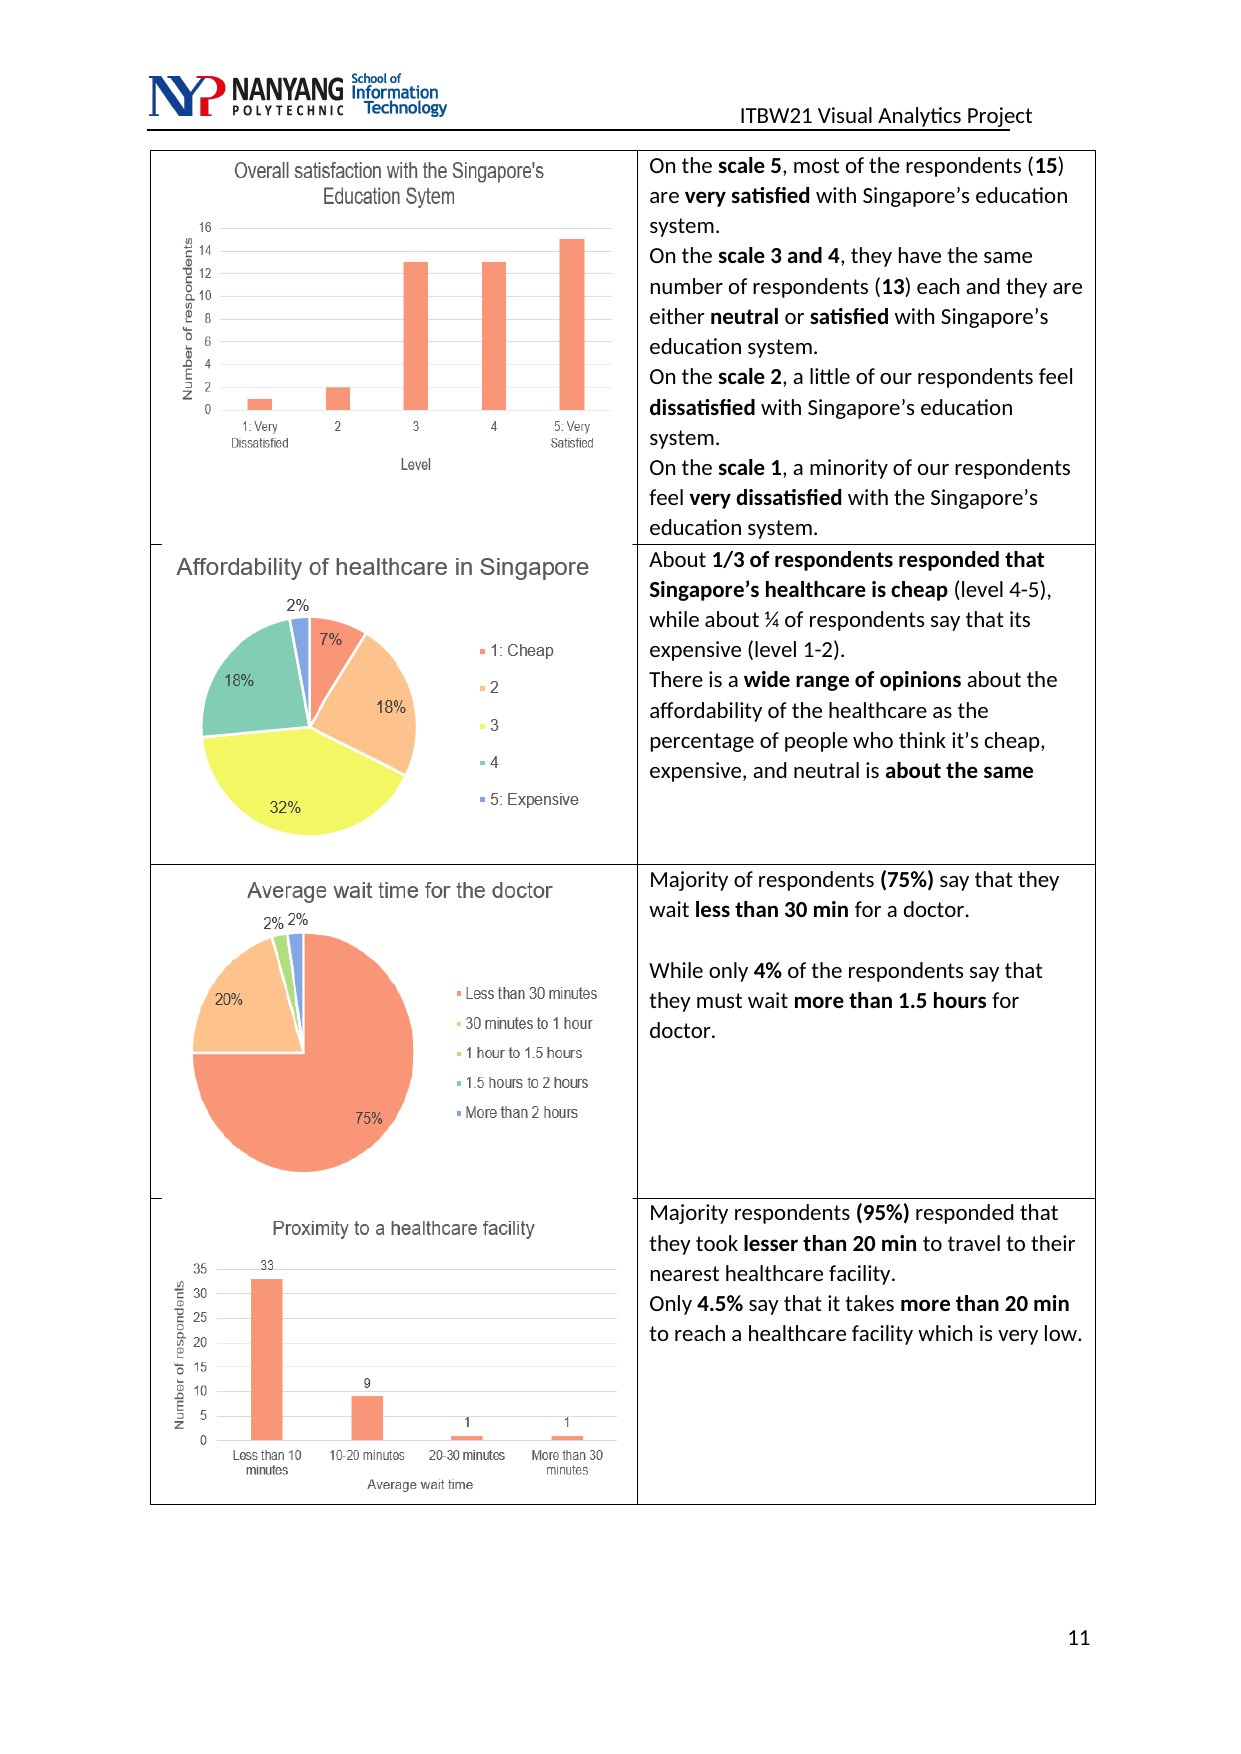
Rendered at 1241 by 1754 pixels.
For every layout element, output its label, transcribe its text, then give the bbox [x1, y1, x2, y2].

table_cell Majority respondents (95%) responded that they took lesser than 20 min to travel to their nearest healthcare facility. Only 4.5% say that it takes more than 20 min to reach a healthcare facility which is very low. [638, 1199, 1095, 1504]
table_cell [151, 1199, 637, 1504]
picture [161, 865, 632, 1196]
table_cell [151, 151, 637, 544]
picture [161, 151, 634, 485]
picture [161, 1198, 633, 1503]
table_cell About 1/3 of respondents responded that Singapore’s healthcare is cheap (level 4-5), while about ¼ of respondents say that its expensive (level 1-2). There is a wide range of opinions about the affordability of the healthcare as the percentage of people who think it’s cheap, expensive, and neutral is about the same [638, 545, 1095, 864]
table_cell Majority of respondents (75%) say that they wait less than 30 min for a doctor. While only 4% of the respondents say that they must wait more than 1.5 hours for doctor. [638, 865, 1095, 1197]
picture [161, 544, 633, 863]
picture [352, 73, 447, 117]
table_cell [151, 545, 637, 864]
table_cell On the scale 5, most of the respondents (15) are very satisfied with Singapore’s education system. On the scale 3 and 4, they have the same number of respondents (13) each and they are either neutral or satisfied with Singapore’s education system. On the scale 2, a little of our respondents feel dissatisfied with Singapore’s education system. On the scale 1, a minority of our respondents feel very dissatisfied with the Singapore’s education system. [638, 151, 1095, 544]
picture [149, 76, 343, 116]
table_cell [151, 865, 637, 1197]
